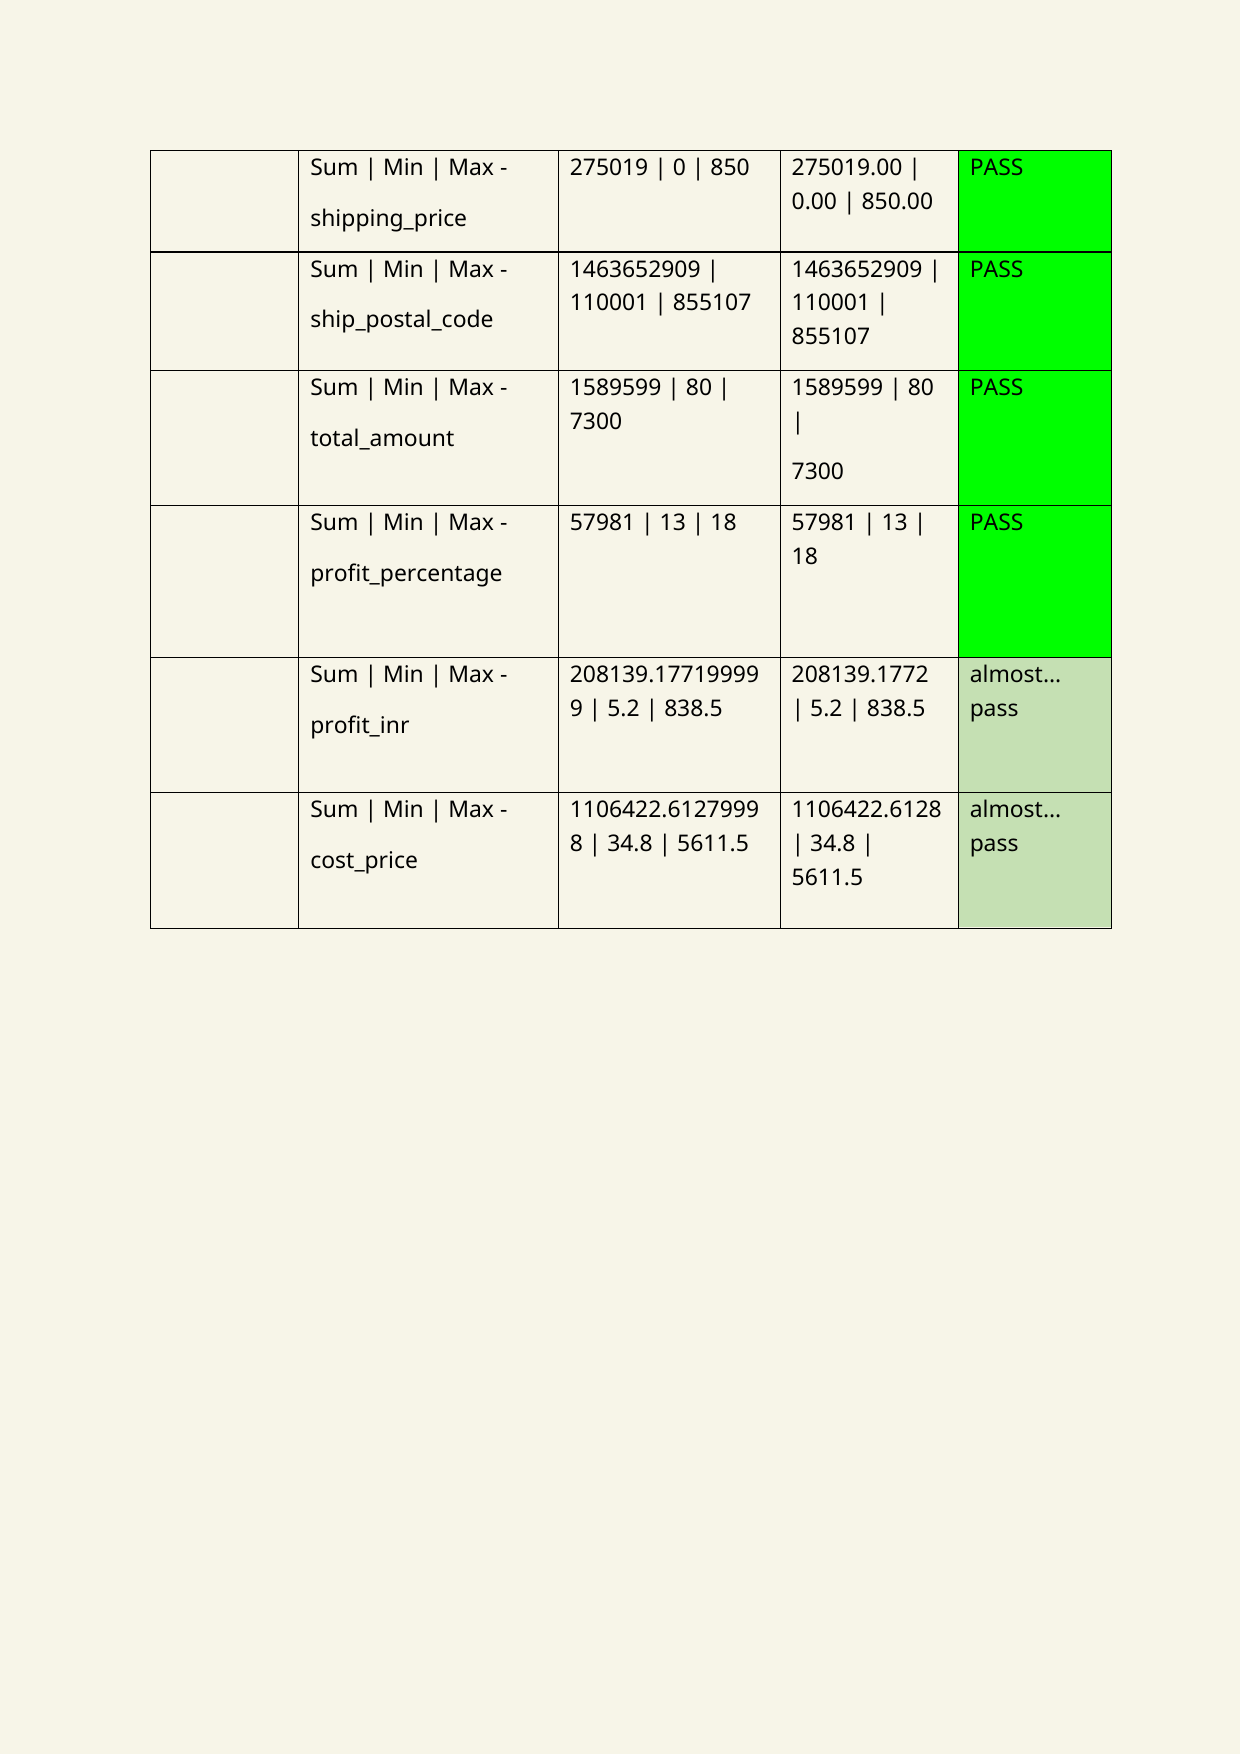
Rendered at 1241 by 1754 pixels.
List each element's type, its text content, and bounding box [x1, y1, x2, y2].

table_cell 1106422.6128 | 34.8 | 5611.5 [781, 793, 958, 927]
table_cell PASS [959, 371, 1111, 505]
table_cell 208139.1772 | 5.2 | 838.5 [781, 658, 958, 792]
table_cell 1589599 | 80 | 7300 [781, 371, 958, 505]
table_cell Sum | Min | Max - ship_postal_code [299, 253, 558, 370]
table_cell PASS [959, 151, 1111, 251]
table_cell PASS [959, 506, 1111, 657]
table_cell [151, 658, 298, 792]
table_cell Sum | Min | Max - profit_percentage [299, 506, 558, 657]
table_cell Sum | Min | Max - total_amount [299, 371, 558, 505]
table_cell Sum | Min | Max - cost_price [299, 793, 558, 927]
table_cell almost… pass [959, 658, 1111, 792]
table_cell Sum | Min | Max - shipping_price [299, 151, 558, 251]
table_cell 275019.00 | 0.00 | 850.00 [781, 151, 958, 251]
table_cell [151, 151, 298, 251]
table_cell [151, 253, 298, 370]
table_cell 57981 | 13 | 18 [559, 506, 780, 657]
table_cell PASS [959, 253, 1111, 370]
table_cell 208139.177199999 | 5.2 | 838.5 [559, 658, 780, 792]
table_cell 57981 | 13 | 18 [781, 506, 958, 657]
table_cell 1589599 | 80 | 7300 [559, 371, 780, 505]
table_cell 1463652909 | 110001 | 855107 [781, 253, 958, 370]
table_cell [151, 371, 298, 505]
table_cell almost… pass [959, 793, 1111, 927]
table_cell 1463652909 | 110001 | 855107 [559, 253, 780, 370]
table_cell [151, 793, 298, 927]
table_cell 275019 | 0 | 850 [559, 151, 780, 251]
table_cell [151, 506, 298, 657]
table_cell 1106422.61279998 | 34.8 | 5611.5 [559, 793, 780, 927]
table_cell Sum | Min | Max - profit_inr [299, 658, 558, 792]
